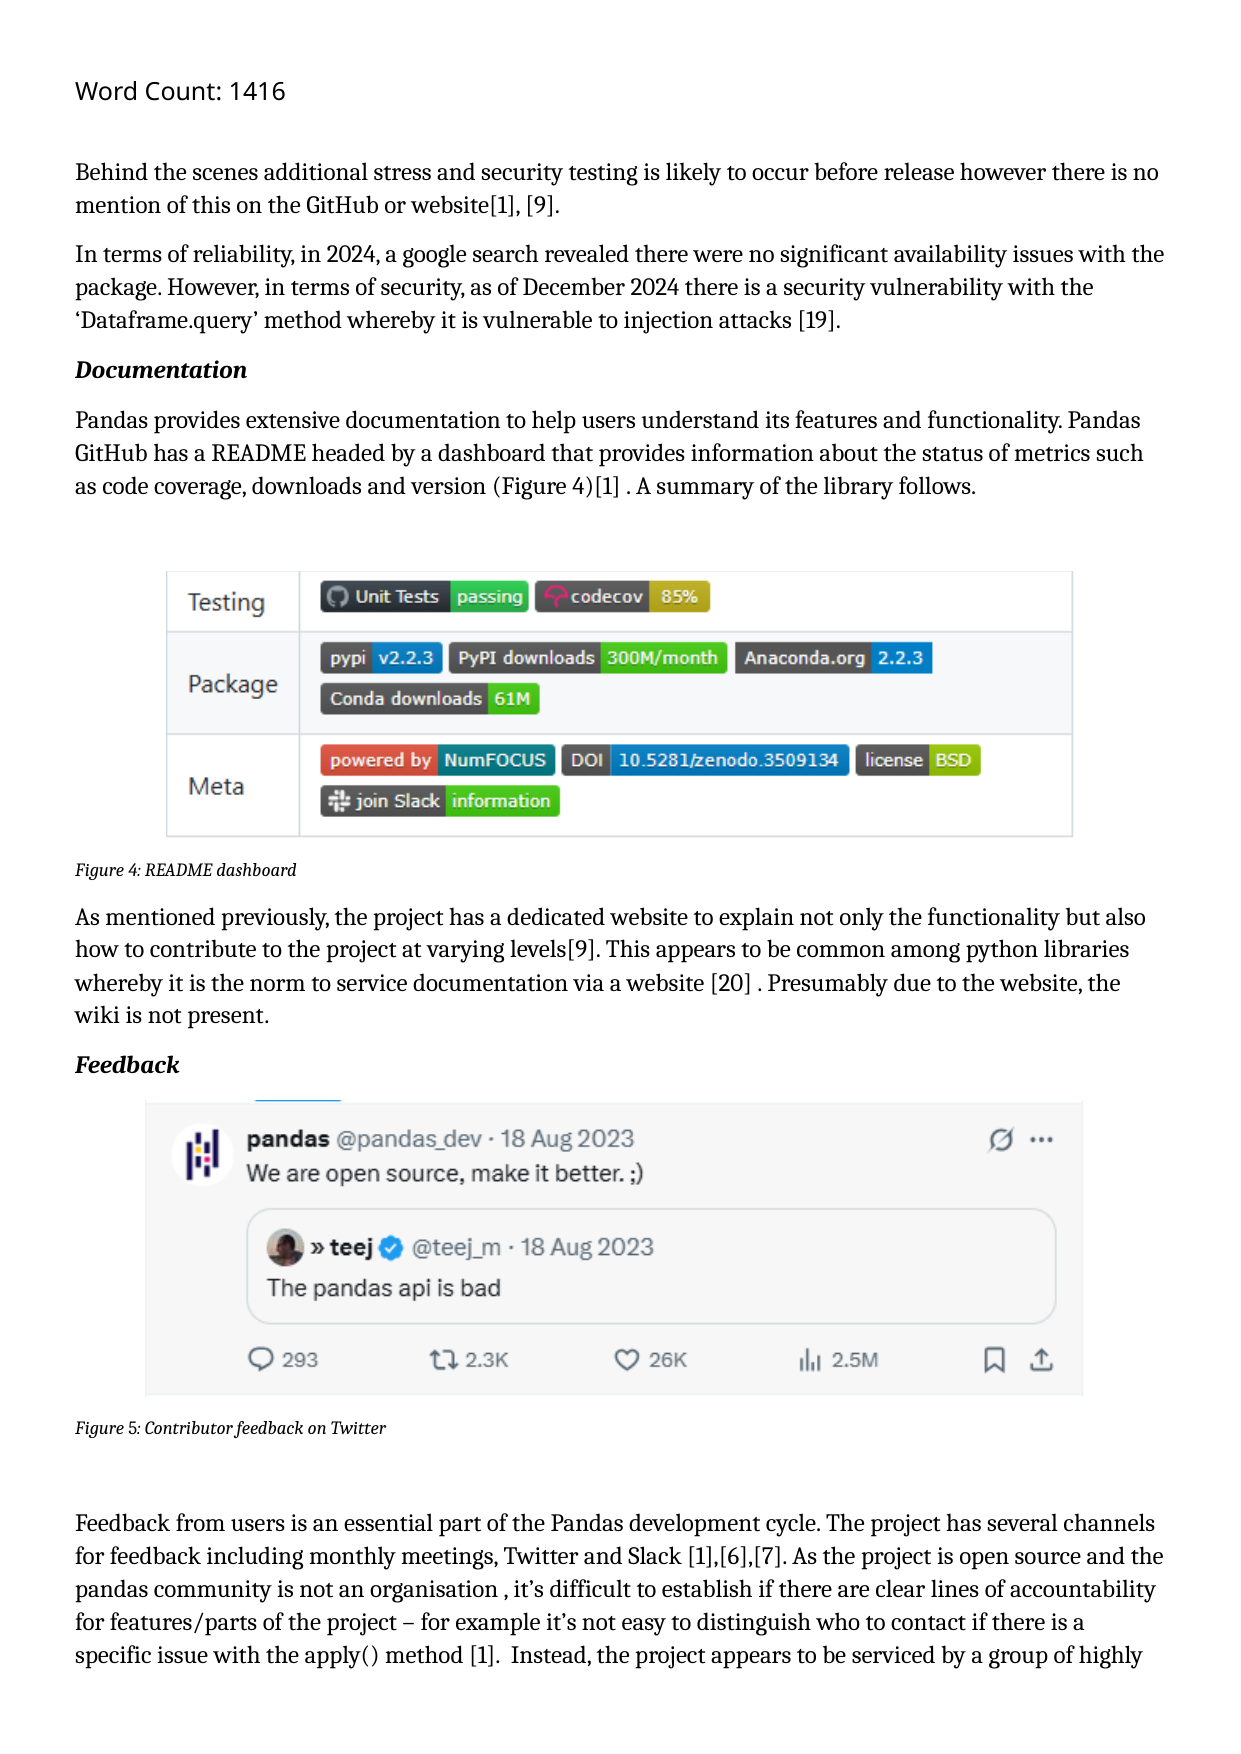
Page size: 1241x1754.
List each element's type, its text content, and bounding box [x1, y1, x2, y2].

text Pandas provides extensive documentation to help users understand its features and functionality. Pandas GitHub has a README headed by a dashboard that provides information about the status of metrics such as code coverage, downloads and version (Figure 4)[1] . A summary of the library follows. [75, 406, 1165, 500]
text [75, 1509, 1165, 1670]
text As mentioned previously, the project has a dedicated website to explain not only the functionality but also how to contribute to the project at varying levels[9]. This appears to be common among python libraries whereby it is the norm to service documentation via a website [20] . Presumably due to the website, the wiki is not present. [75, 902, 1165, 1030]
text Documentation [75, 356, 1165, 385]
text Behind the scenes additional stress and security testing is likely to occur before release however there is no mention of this on the GitHub or website[1], [9]. [75, 157, 1165, 219]
picture [166, 571, 1074, 839]
text Figure 5: Contributor feedback on Twitter [75, 1418, 1165, 1439]
text In terms of reliability, in 2024, a google search revealed there were no significant availability issues with the package. However, in terms of security, as of December 2024 there is a security vulnerability with the ‘Dataframe.query’ method whereby it is vulnerable to injection attacks [19]. [75, 240, 1165, 335]
picture [145, 1100, 1096, 1397]
text Figure 4: README dashboard [75, 860, 1165, 882]
text Feedback [75, 1051, 1165, 1080]
